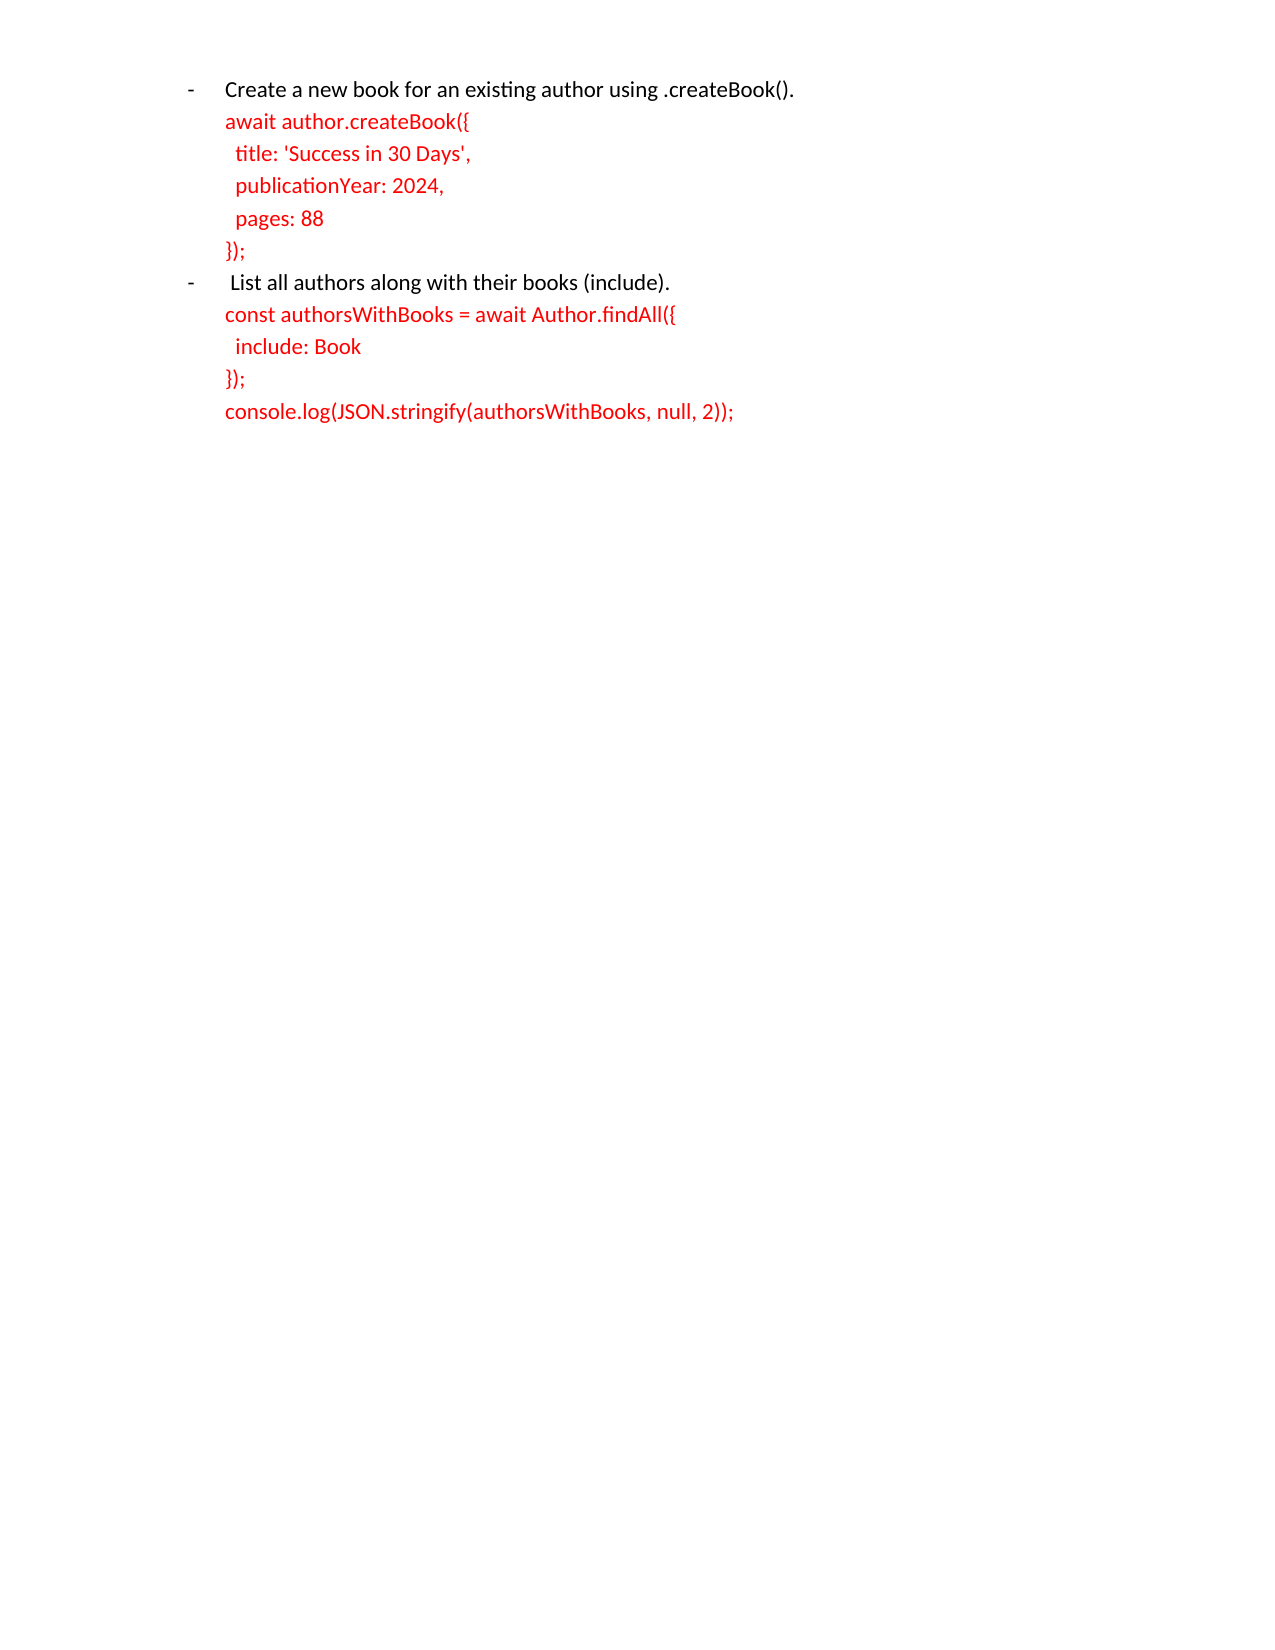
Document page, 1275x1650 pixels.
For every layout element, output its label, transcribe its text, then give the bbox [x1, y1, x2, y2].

text pages: 88 [225, 204, 1125, 232]
text }); [225, 236, 1125, 264]
list const authorsWithBooks = await Author.findAll({ [225, 300, 1125, 328]
list List all authors along with their books (include). [187, 268, 1125, 296]
list Create a new book for an existing author using .createBook(). [187, 75, 1125, 103]
text await author.createBook({ [225, 107, 1125, 135]
list }); [225, 364, 1125, 393]
text title: 'Success in 30 Days', [225, 139, 1125, 167]
list console.log(JSON.stringify(authorsWithBooks, null, 2)); [225, 397, 1125, 425]
text publicationYear: 2024, [225, 171, 1125, 199]
list include: Book [225, 332, 1125, 360]
